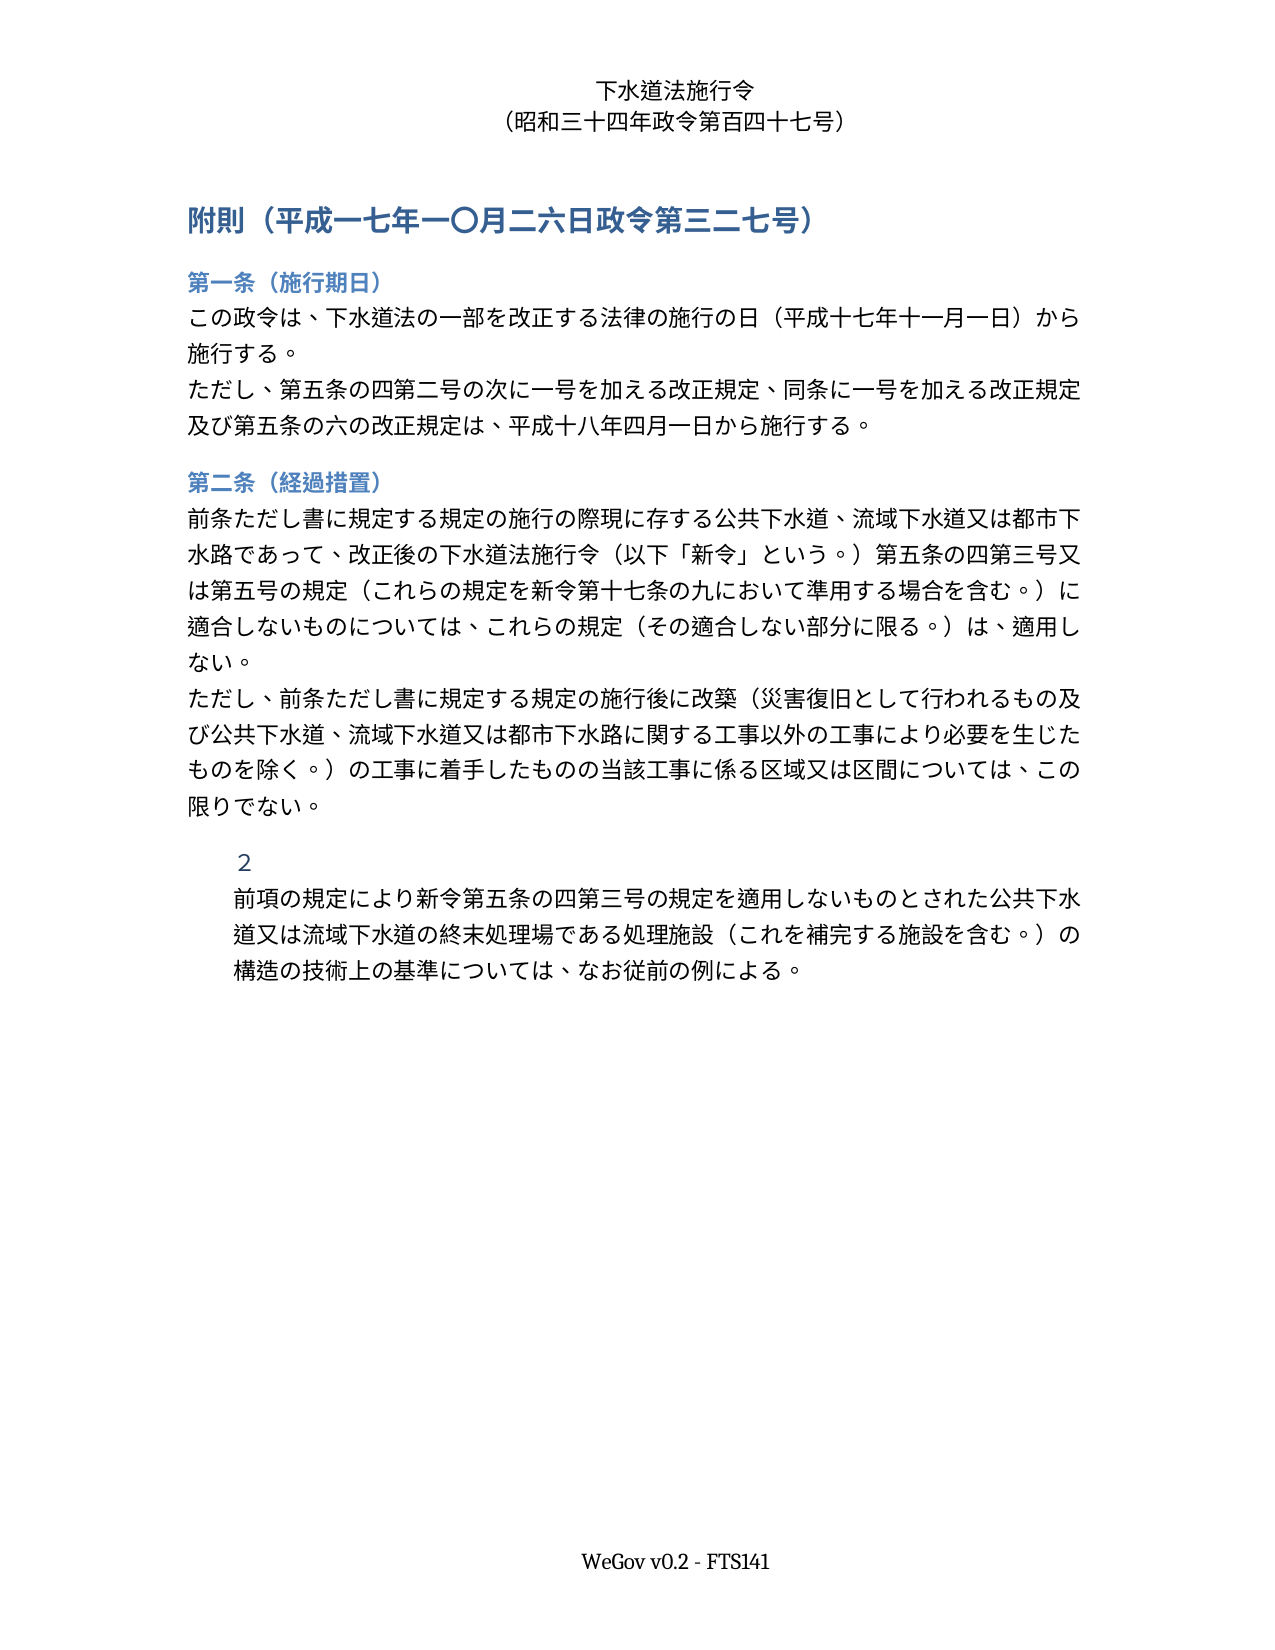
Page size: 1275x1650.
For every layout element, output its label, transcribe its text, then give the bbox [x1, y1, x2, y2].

subtitle 第二条（経過措置） [187, 467, 1087, 498]
text この政令は、下水道法の一部を改正する法律の施行の日（平成十七年十一月一日）から施行する。 ただし、第五条の四第二号の次に一号を加える改正規定、同条に一号を加える改正規定及び第五条の六の改正規定は、平成十八年四月一日から施行する。 [187, 302, 1087, 441]
subtitle ２ [233, 847, 1087, 878]
subtitle 附則（平成一七年一〇月二六日政令第三二七号） [187, 200, 1087, 240]
text 前条ただし書に規定する規定の施行の際現に存する公共下水道、流域下水道又は都市下水路であって、改正後の下水道法施行令（以下「新令」という。）第五条の四第三号又は第五号の規定（これらの規定を新令第十七条の九において準用する場合を含む。）に適合しないものについては、これらの規定（その適合しない部分に限る。）は、適用しない。 ただし、前条ただし書に規定する規定の施行後に改築（災害復旧として行われるもの及び公共下水道、流域下水道又は都市下水路に関する工事以外の工事により必要を生じたものを除く。）の工事に着手したものの当該工事に係る区域又は区間については、この限りでない。 [187, 503, 1087, 822]
text 前項の規定により新令第五条の四第三号の規定を適用しないものとされた公共下水道又は流域下水道の終末処理場である処理施設（これを補完する施設を含む。）の構造の技術上の基準については、なお従前の例による。 [233, 883, 1087, 986]
subtitle 第一条（施行期日） [187, 266, 1087, 298]
